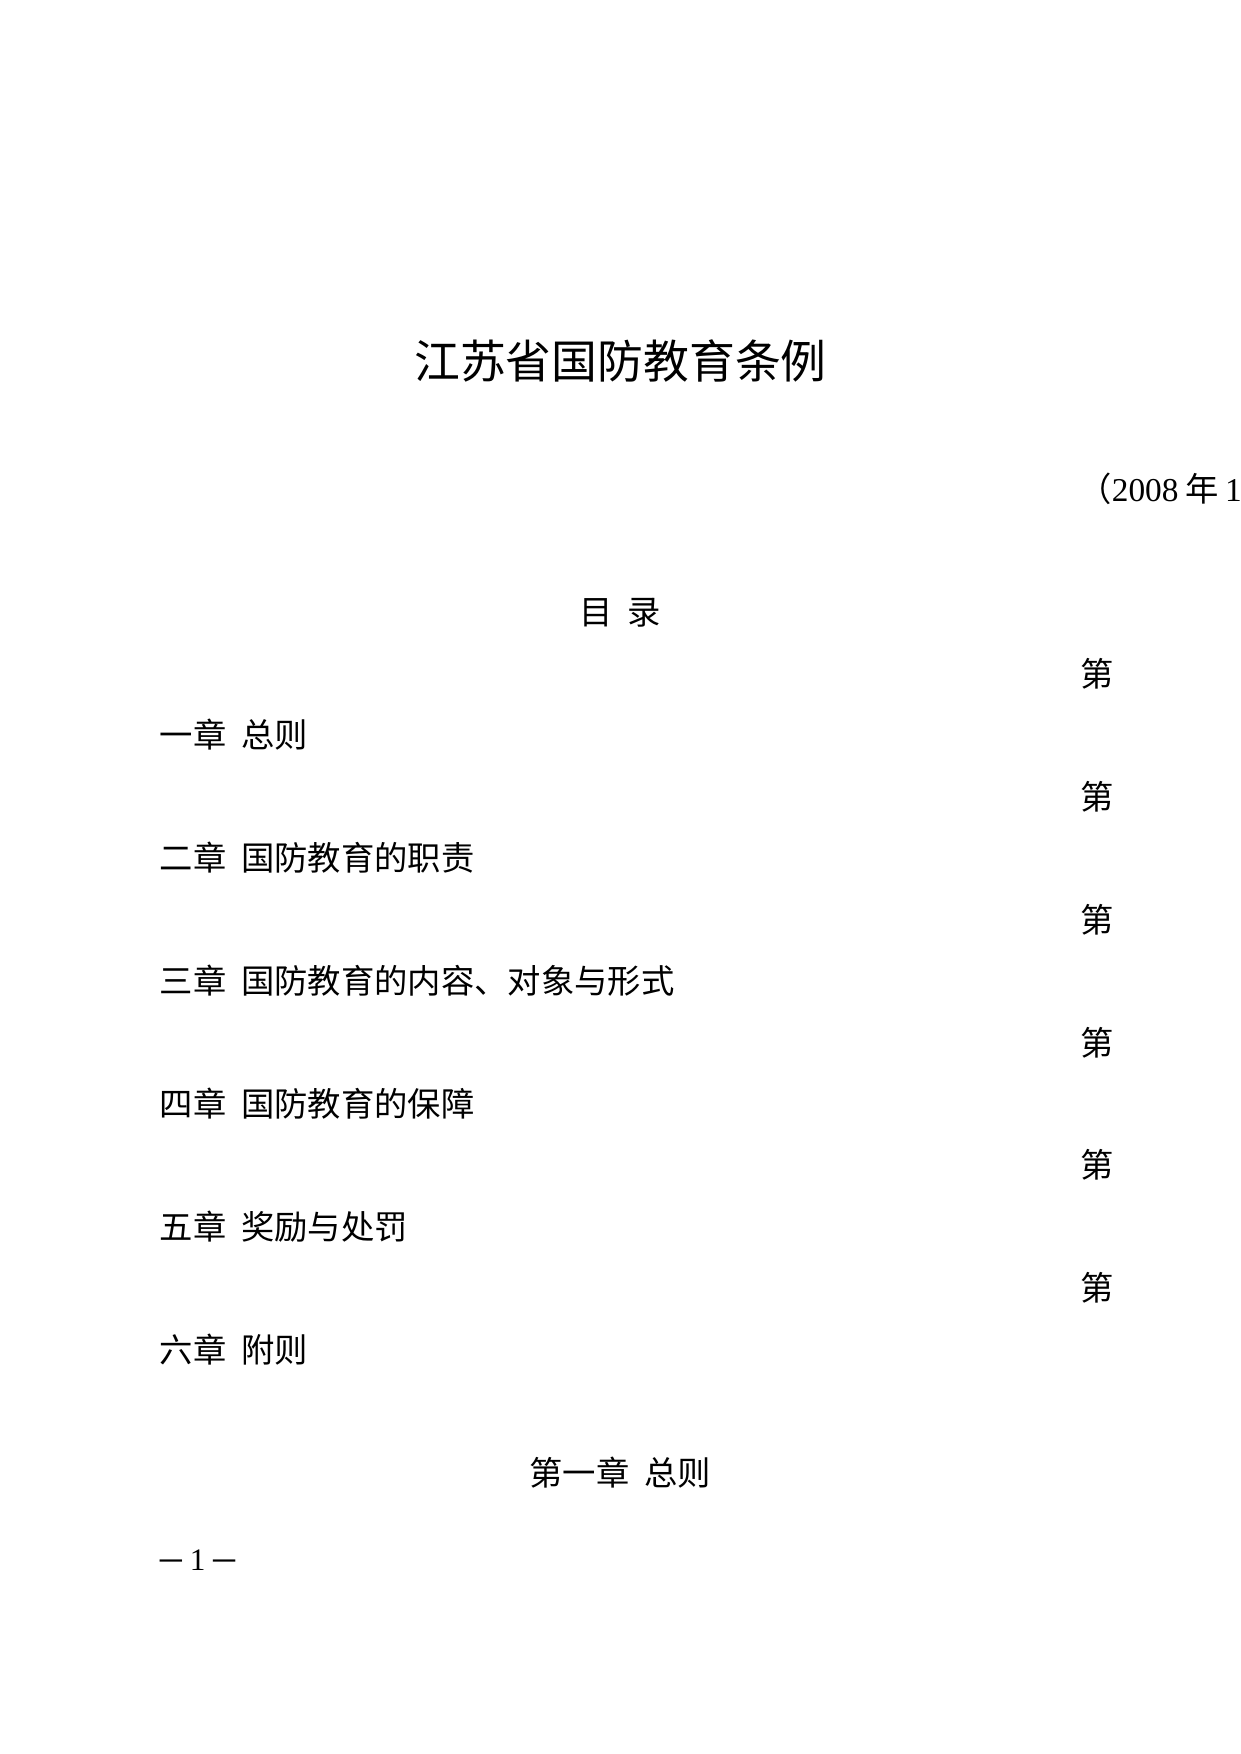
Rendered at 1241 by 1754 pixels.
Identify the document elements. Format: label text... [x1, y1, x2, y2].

text 第四章 国防教育的保障 [159, 1006, 1081, 1129]
text 第二章 国防教育的职责 [159, 760, 1081, 883]
text 第三章 国防教育的内容、对象与形式 [159, 883, 1081, 1006]
text 目 录 [159, 576, 1081, 637]
text 江苏省国防教育条例 [159, 330, 1081, 391]
text 第五章 奖励与处罚 [159, 1129, 1081, 1252]
text 第一章 总则 [159, 637, 1081, 760]
text 第六章 附则 [159, 1252, 1081, 1374]
text （2008年11月18日江苏省第十一届人民代表大会常务委员会第六次会议通过） [1078, 453, 1240, 514]
text 第一章 总则 [159, 1436, 1081, 1497]
